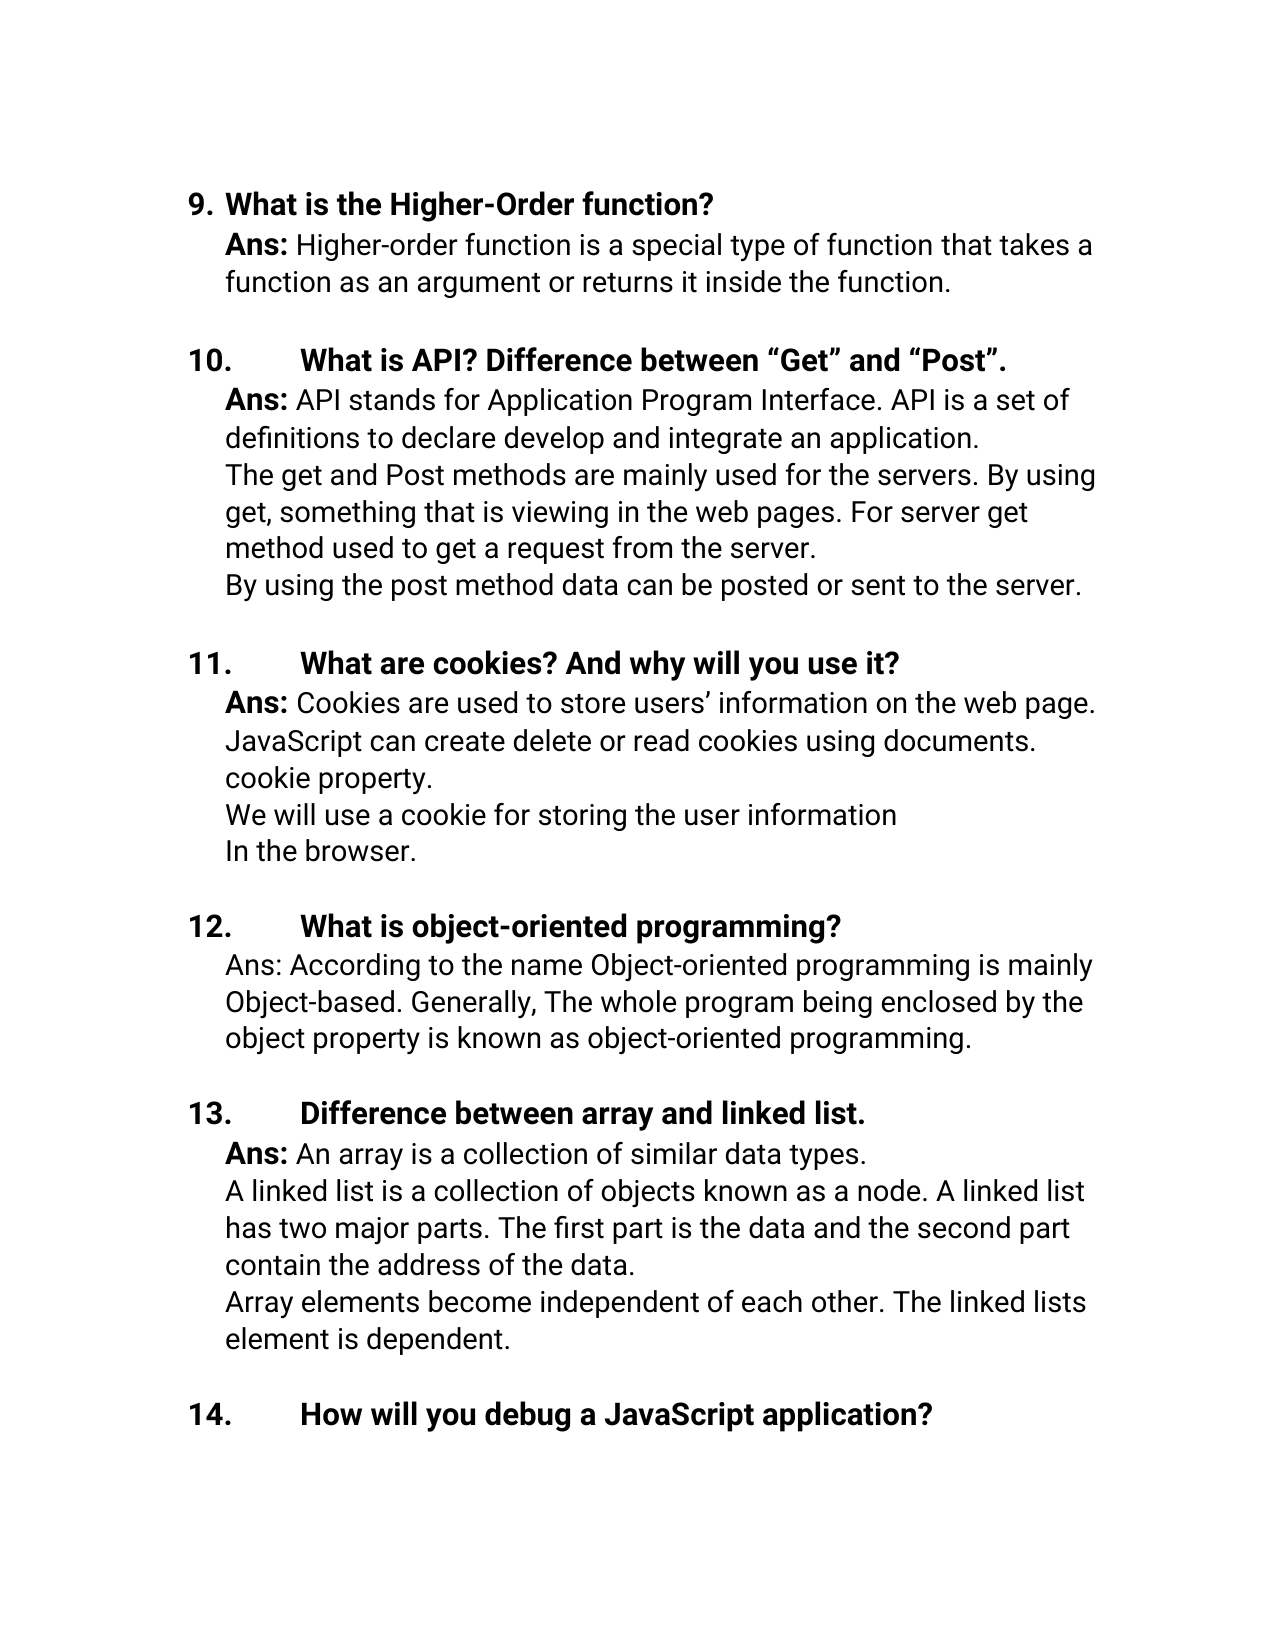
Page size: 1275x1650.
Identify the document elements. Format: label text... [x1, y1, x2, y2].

text We will use a cookie for storing the user information [225, 798, 1125, 832]
text Ans: Cookies are used to store users’ information on the web page. JavaScript can create delete or read cookies using documents. cookie property. [225, 685, 1125, 795]
text Ans: According to the name Object-oriented programming is mainly Object-based. Generally, The whole program being enclosed by the object property is known as object-oriented programming. [225, 948, 1125, 1056]
list What is the Higher-Order function? [187, 187, 1125, 223]
list What is API? Difference between “Get” and “Post”. [187, 342, 1125, 379]
text Array elements become independent of each other. The linked lists element is dependent. [225, 1285, 1125, 1356]
text By using the post method data can be posted or sent to the server. [225, 569, 1125, 603]
text Ans: Higher-order function is a special type of function that takes a function as an argument or returns it inside the function. [225, 226, 1125, 300]
list What is object-oriented programming? [187, 908, 1125, 945]
text The get and Post methods are mainly used for the servers. By using get, something that is viewing in the web pages. For server get method used to get a request from the server. [225, 458, 1125, 566]
text Ans: An array is a collection of similar data types. [225, 1135, 1125, 1172]
text Ans: API stands for Application Program Interface. API is a set of definitions to declare develop and integrate an application. [225, 382, 1125, 455]
list How will you debug a JavaScript application? [187, 1396, 1125, 1433]
list Difference between array and linked list. [187, 1096, 1125, 1132]
text A linked list is a collection of objects known as a node. A linked list has two major parts. The first part is the data and the second part contain the address of the data. [225, 1175, 1125, 1283]
text In the browser. [225, 835, 1125, 869]
list What are cookies? And why will you use it? [187, 645, 1125, 682]
